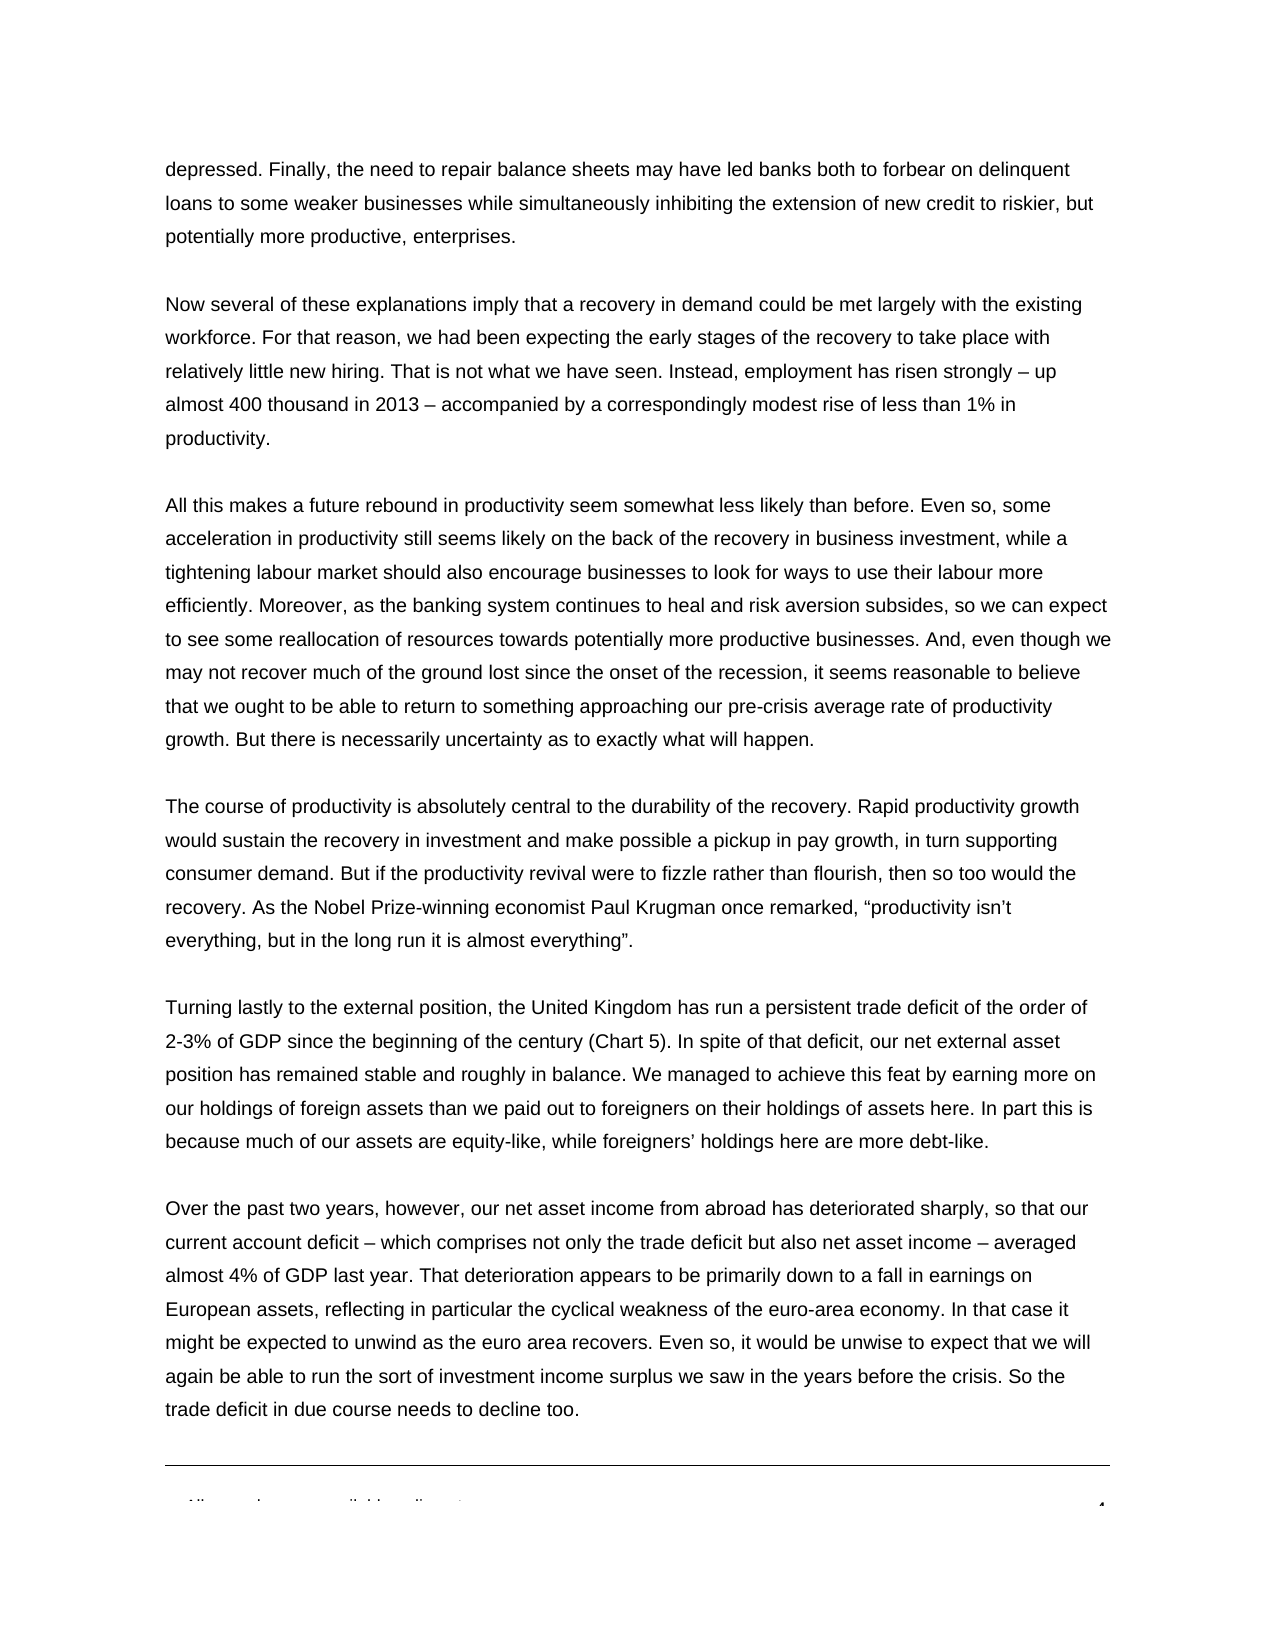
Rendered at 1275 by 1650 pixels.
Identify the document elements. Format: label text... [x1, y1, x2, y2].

text depressed. Finally, the need to repair balance sheets may have led banks both to forbear on delinquent loans to some weaker businesses while simultaneously inhibiting the extension of new credit to riskier, but potentially more productive, enterprises. [165, 158, 1100, 248]
text The course of productivity is absolutely central to the durability of the recovery. Rapid productivity growth would sustain the recovery in investment and make possible a pickup in pay growth, in turn supporting consumer demand. But if the productivity revival were to fizzle rather than flourish, then so too would the recovery. As the Nobel Prize-winning economist Paul Krugman once remarked, “productivity isn’t everything, but in the long run it is almost everything”. [165, 795, 1100, 952]
text Turning lastly to the external position, the United Kingdom has run a persistent trade deficit of the order of 2-3% of GDP since the beginning of the century (Chart 5). In spite of that deficit, our net external asset position has remained stable and roughly in balance. We managed to achieve this feat by earning more on our holdings of foreign assets than we paid out to foreigners on their holdings of assets here. In part this is because much of our assets are equity-like, while foreigners’ holdings here are more debt-like. [165, 996, 1100, 1153]
text All this makes a future rebound in productivity seem somewhat less likely than before. Even so, some acceleration in productivity still seems likely on the back of the recovery in business investment, while a tightening labour market should also encourage businesses to look for ways to use their labour more efficiently. Moreover, as the banking system continues to heal and risk aversion subsides, so we can expect to see some reallocation of resources towards potentially more productive businesses. And, even though we may not recover much of the ground lost since the onset of the recession, it seems reasonable to believe that we ought to be able to return to something approaching our pre-crisis average rate of productivity growth. But there is necessarily uncertainty as to exactly what will happen. [165, 493, 1114, 751]
text Now several of these explanations imply that a recovery in demand could be met largely with the existing workforce. For that reason, we had been expecting the early stages of the recovery to take place with relatively little new hiring. That is not what we have seen. Instead, employment has risen strongly – up almost 400 thousand in 2013 – accompanied by a correspondingly modest rise of less than 1% in productivity. [165, 292, 1100, 449]
text Over the past two years, however, our net asset income from abroad has deteriorated sharply, so that our current account deficit – which comprises not only the trade deficit but also net asset income – averaged almost 4% of GDP last year. That deterioration appears to be primarily down to a fall in earnings on European assets, reflecting in particular the cyclical weakness of the euro-area economy. In that case it might be expected to unwind as the euro area recovers. Even so, it would be unwise to expect that we will again be able to run the sort of investment income surplus we saw in the years before the crisis. So the trade deficit in due course needs to decline too. [165, 1197, 1100, 1421]
